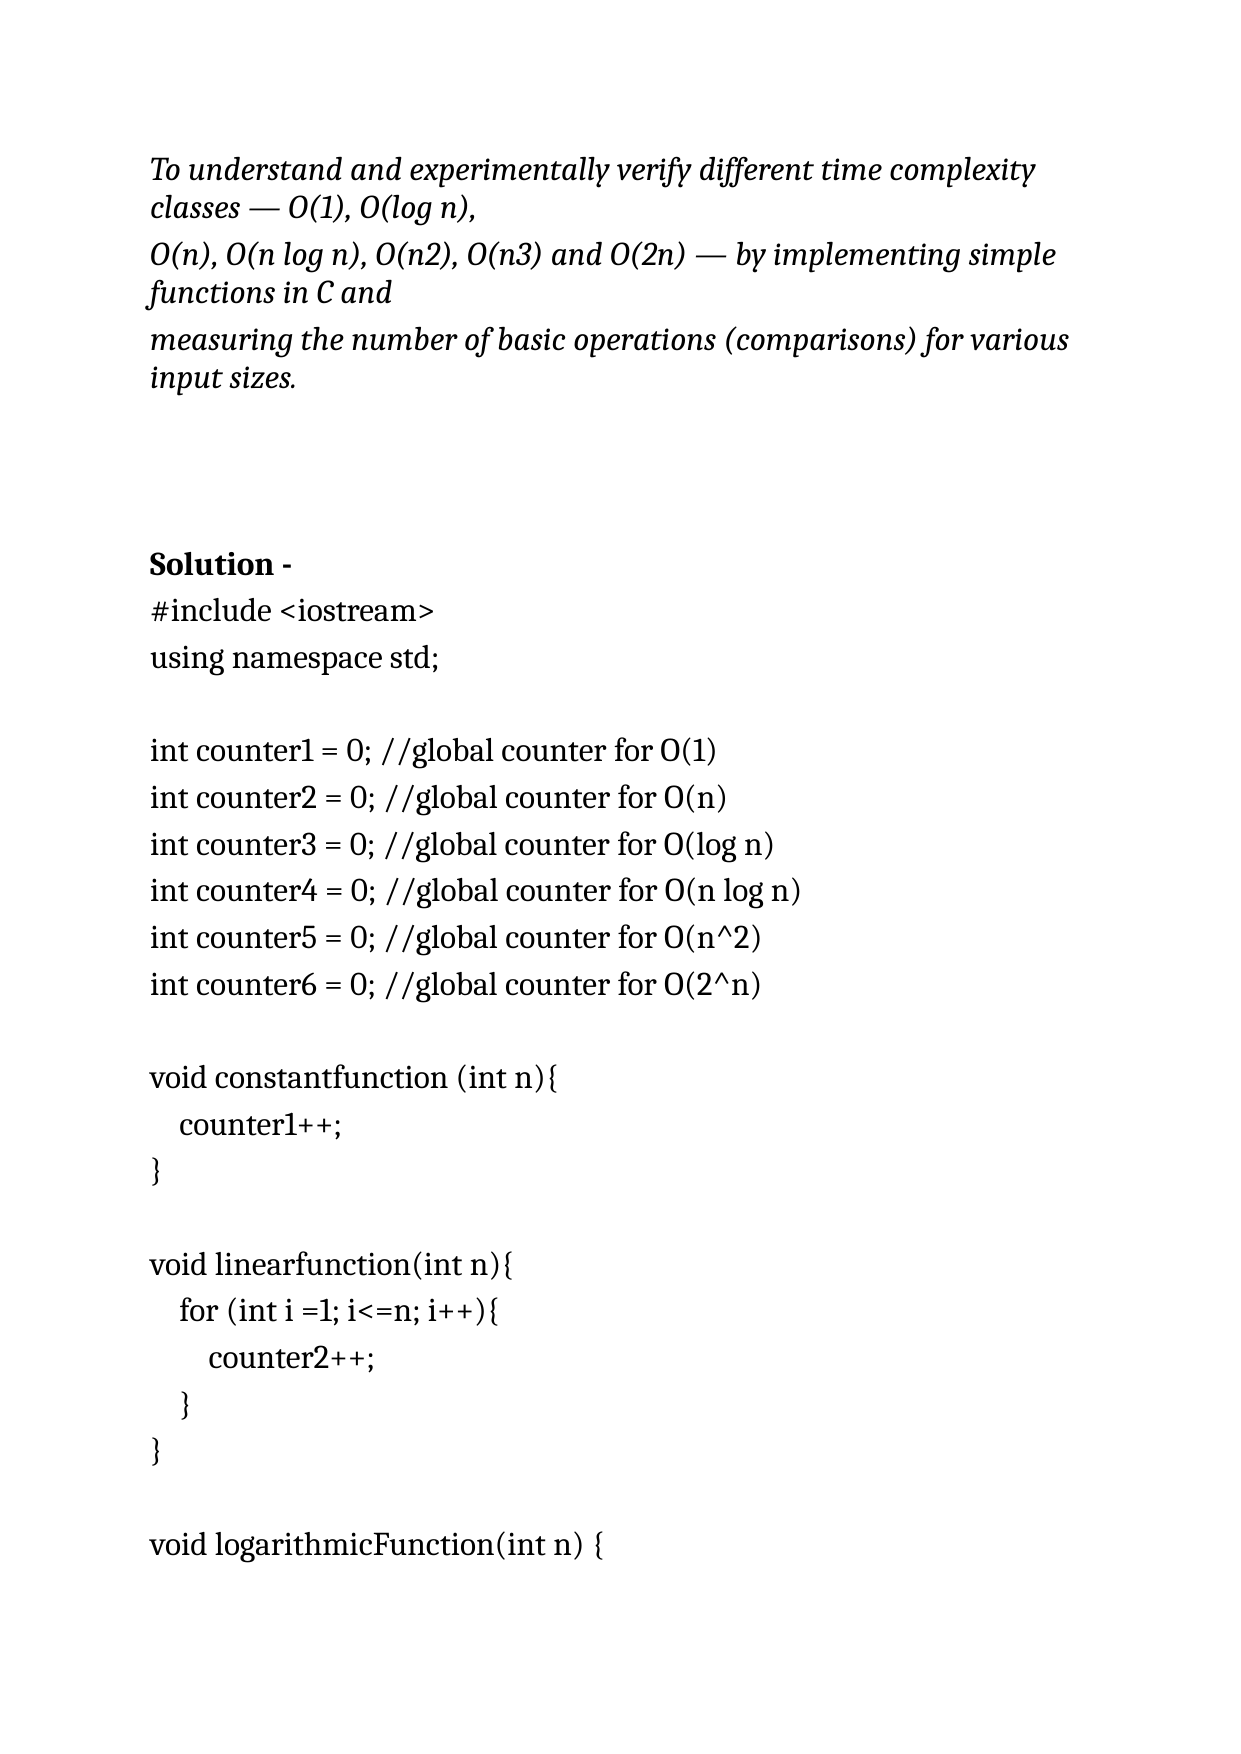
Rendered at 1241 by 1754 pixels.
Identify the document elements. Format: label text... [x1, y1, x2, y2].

text using namespace std; [150, 638, 1090, 677]
text void logarithmicFunction(int n) { [150, 1525, 1090, 1563]
text void linearfunction(int n){ [150, 1245, 1090, 1283]
text Solution - [150, 545, 1090, 583]
text int counter5 = 0; //global counter for O(n^2) [150, 918, 1090, 957]
text int counter1 = 0; //global counter for O(1) [150, 732, 1090, 770]
text } [150, 1432, 1090, 1470]
text counter2++; [150, 1338, 1090, 1377]
text int counter3 = 0; //global counter for O(log n) [150, 825, 1090, 863]
text int counter2 = 0; //global counter for O(n) [150, 778, 1090, 817]
text for (int i =1; i<=n; i++){ [150, 1292, 1090, 1330]
text measuring the number of basic operations (comparisons) for various input sizes. [150, 320, 1090, 397]
text int counter6 = 0; //global counter for O(2^n) [150, 965, 1090, 1003]
text O(n), O(n log n), O(n2), O(n3) and O(2n) — by implementing simple functions in C and [150, 235, 1090, 312]
text } [150, 1385, 1090, 1423]
text counter1++; [150, 1105, 1090, 1143]
text } [150, 1152, 1090, 1190]
text To understand and experimentally verify different time complexity classes — O(1), O(log n), [150, 150, 1090, 227]
text int counter4 = 0; //global counter for O(n log n) [150, 872, 1090, 910]
text void constantfunction (int n){ [150, 1058, 1090, 1097]
text #include <iostream> [150, 592, 1090, 630]
